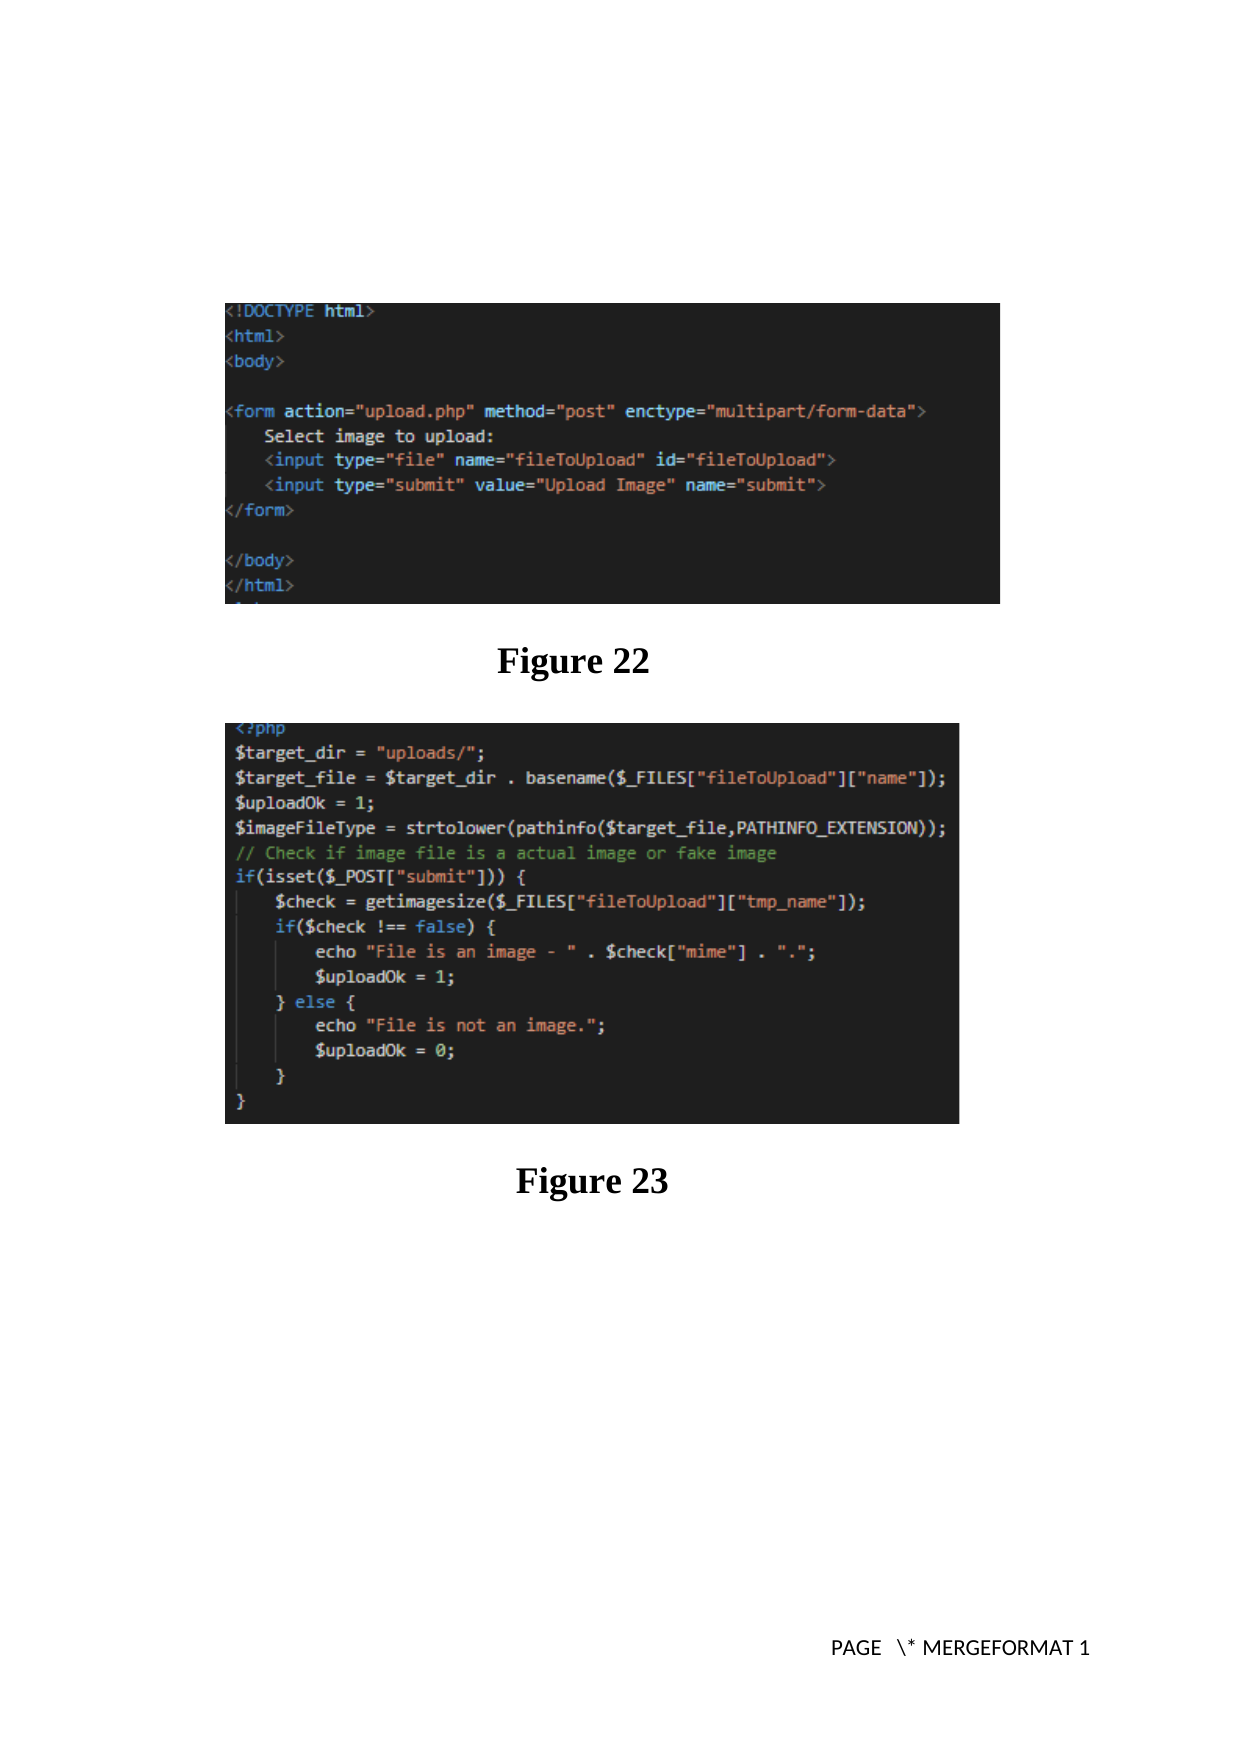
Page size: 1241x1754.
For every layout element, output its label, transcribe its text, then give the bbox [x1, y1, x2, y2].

text Figure 23 [225, 1158, 1090, 1202]
text Figure 22 [225, 638, 1090, 681]
picture [225, 303, 1001, 604]
picture [225, 723, 960, 1124]
